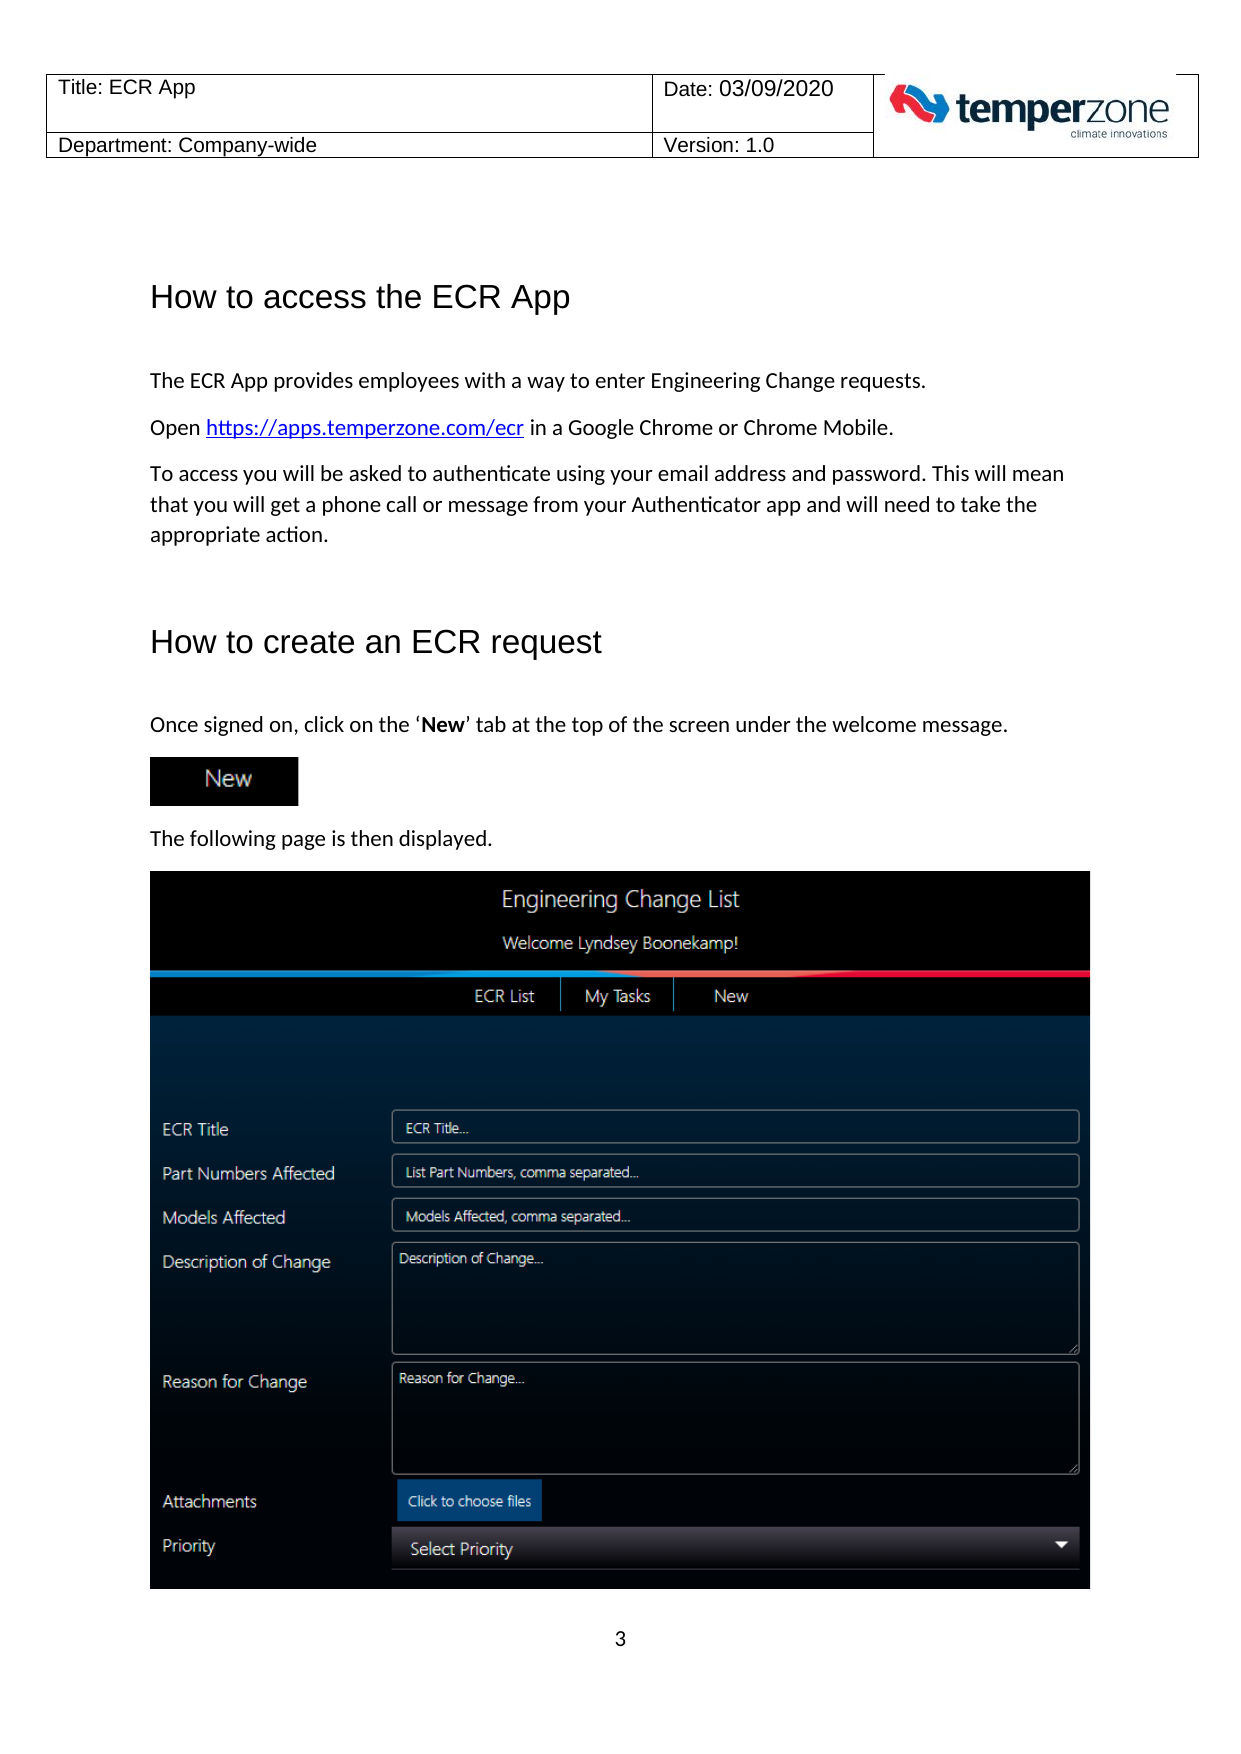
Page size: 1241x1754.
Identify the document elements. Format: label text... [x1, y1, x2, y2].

text To access you will be asked to authenticate using your email address and password. This will mean that you will get a phone call or message from your Authenticator app and will need to take the appropriate action. [150, 459, 1090, 548]
picture [150, 757, 299, 806]
picture [884, 74, 1177, 150]
picture [150, 871, 1091, 1589]
subtitle How to create an ECR request [150, 622, 1090, 660]
text The following page is then displayed. [150, 824, 1090, 852]
text Once signed on, click on the ‘New’ tab at the top of the screen under the welcome message. [150, 710, 1090, 738]
text The ECR App provides employees with a way to enter Engineering Change requests. [150, 366, 1090, 394]
subtitle How to access the ECR App [150, 277, 1090, 316]
text Open https://apps.temperzone.com/ecr in a Google Chrome or Chrome Mobile. [150, 413, 1090, 441]
